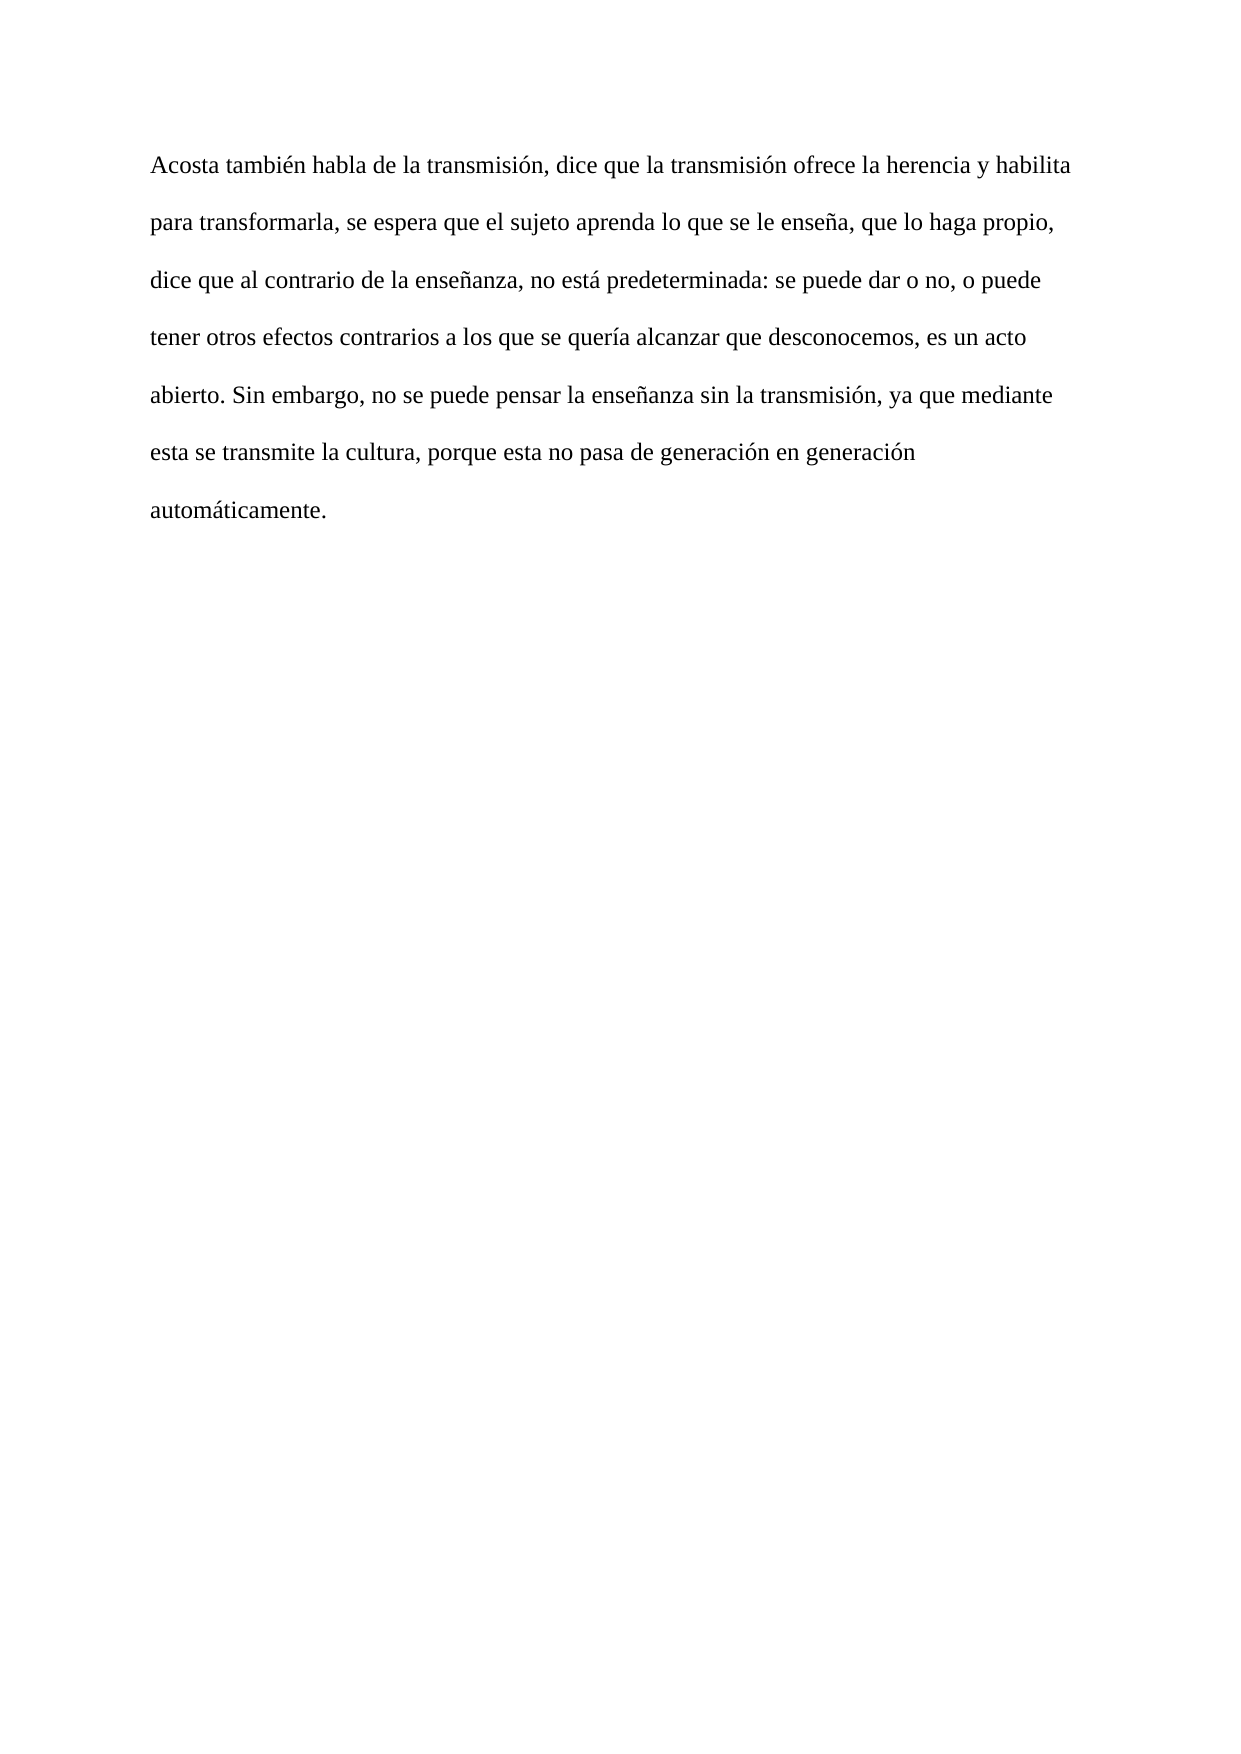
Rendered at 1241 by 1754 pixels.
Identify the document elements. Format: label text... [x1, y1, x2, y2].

text Acosta también habla de la transmisión, dice que la transmisión ofrece la herencia y habilita para transformarla, se espera que el sujeto aprenda lo que se le enseña, que lo haga propio, dice que al contrario de la enseñanza, no está predeterminada: se puede dar o no, o puede tener otros efectos contrarios a los que se quería alcanzar que desconocemos, es un acto abierto. Sin embargo, no se puede pensar la enseñanza sin la transmisión, ya que mediante esta se transmite la cultura, porque esta no pasa de generación en generación automáticamente. [150, 150, 1090, 524]
